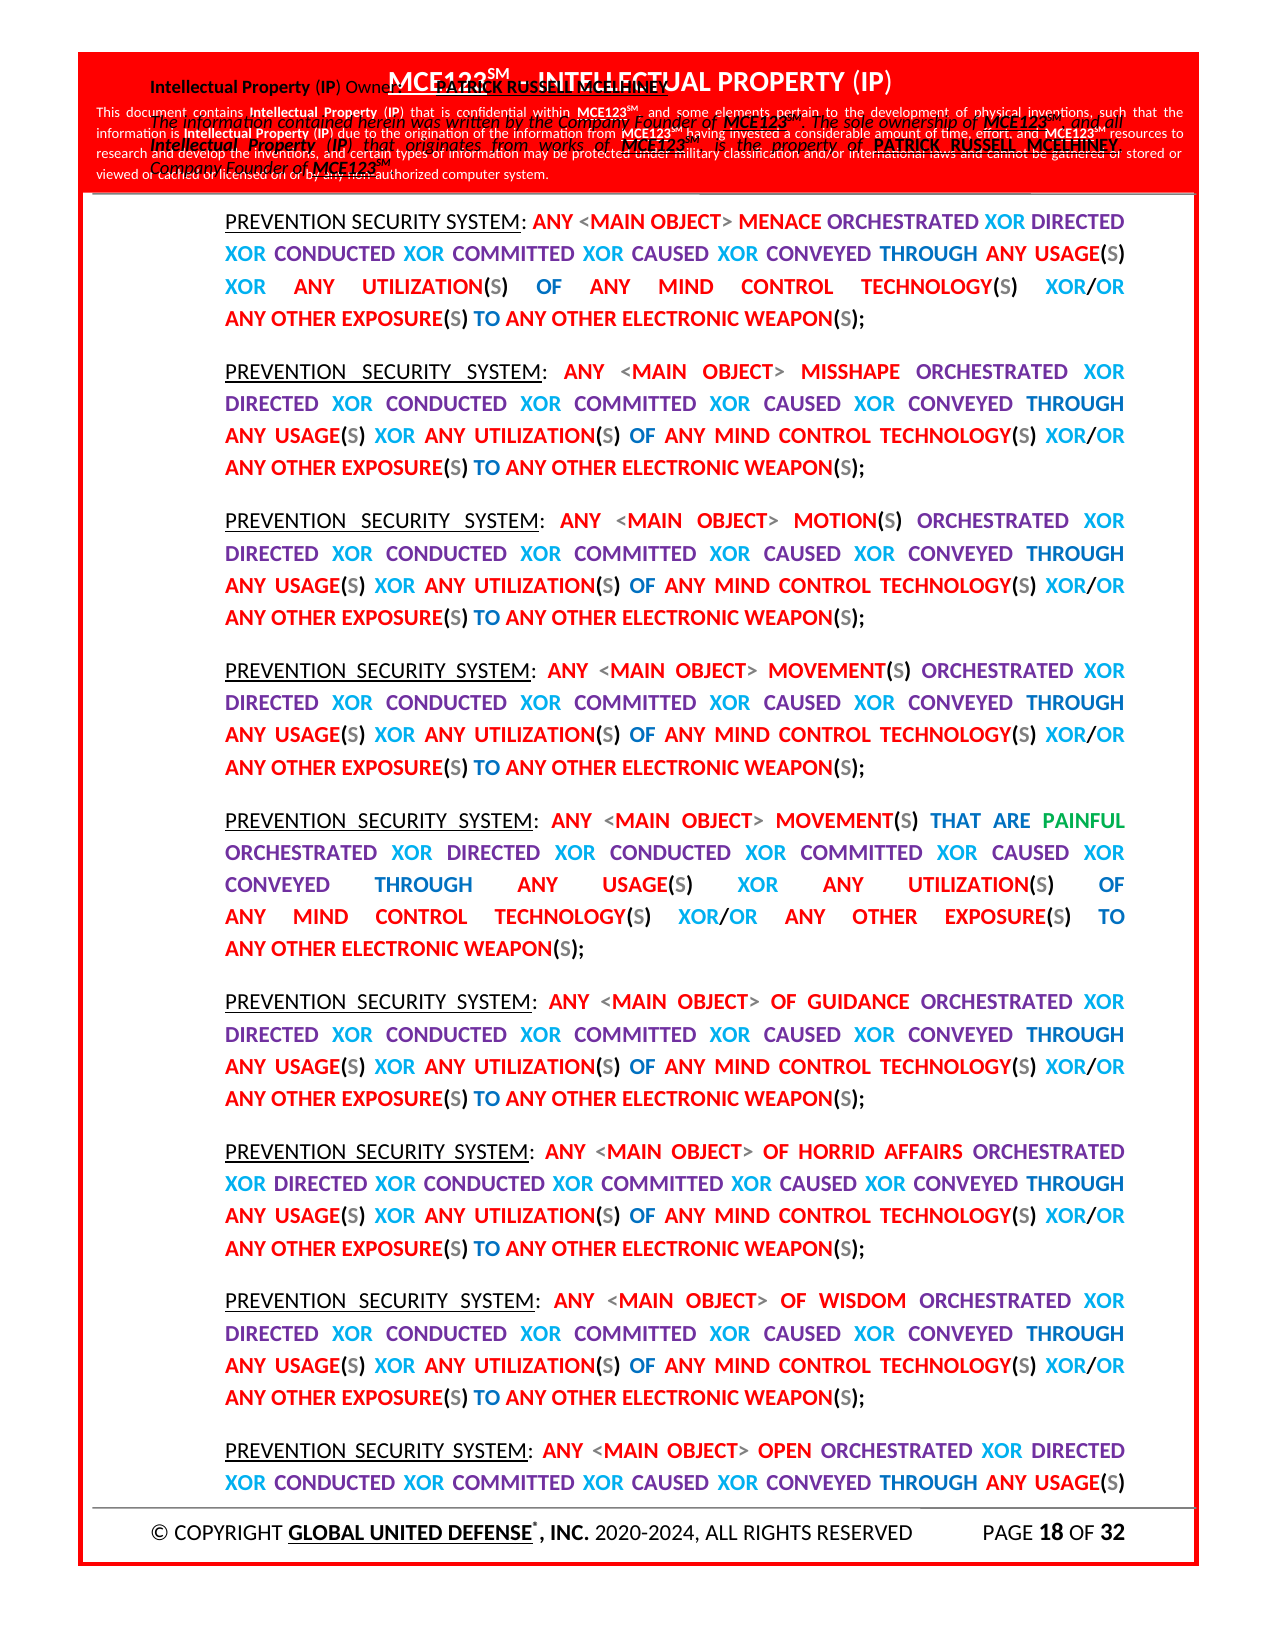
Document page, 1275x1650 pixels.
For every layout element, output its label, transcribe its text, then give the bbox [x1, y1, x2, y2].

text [225, 1436, 1125, 1496]
text PREVENTION SECURITY SYSTEM: ANY <MAIN OBJECT> OF WISDOM ORCHESTRATED XOR DIRECTED XOR CONDUCTED XOR COMMITTED XOR CAUSED XOR CONVEYED THROUGH ANY USAGE(S) XOR ANY UTILIZATION(S) OF ANY MIND CONTROL TECHNOLOGY(S) XOR/OR ANY OTHER EXPOSURE(S) TO ANY OTHER ELECTRONIC WEAPON(S); [225, 1287, 1125, 1411]
text PREVENTION SECURITY SYSTEM: ANY <MAIN OBJECT> MENACE ORCHESTRATED XOR DIRECTED XOR CONDUCTED XOR COMMITTED XOR CAUSED XOR CONVEYED THROUGH ANY USAGE(S) XOR ANY UTILIZATION(S) OF ANY MIND CONTROL TECHNOLOGY(S) XOR/OR ANY OTHER EXPOSURE(S) TO ANY OTHER ELECTRONIC WEAPON(S); [225, 207, 1125, 332]
text PREVENTION SECURITY SYSTEM: ANY <MAIN OBJECT> OF HORRID AFFAIRS ORCHESTRATED XOR DIRECTED XOR CONDUCTED XOR COMMITTED XOR CAUSED XOR CONVEYED THROUGH ANY USAGE(S) XOR ANY UTILIZATION(S) OF ANY MIND CONTROL TECHNOLOGY(S) XOR/OR ANY OTHER EXPOSURE(S) TO ANY OTHER ELECTRONIC WEAPON(S); [225, 1137, 1125, 1262]
text PREVENTION SECURITY SYSTEM: ANY <MAIN OBJECT> MOVEMENT(S) THAT ARE PAINFUL ORCHESTRATED XOR DIRECTED XOR CONDUCTED XOR COMMITTED XOR CAUSED XOR CONVEYED THROUGH ANY USAGE(S) XOR ANY UTILIZATION(S) OF ANY MIND CONTROL TECHNOLOGY(S) XOR/OR ANY OTHER EXPOSURE(S) TO ANY OTHER ELECTRONIC WEAPON(S); [225, 806, 1125, 962]
text PREVENTION SECURITY SYSTEM: ANY <MAIN OBJECT> MOTION(S) ORCHESTRATED XOR DIRECTED XOR CONDUCTED XOR COMMITTED XOR CAUSED XOR CONVEYED THROUGH ANY USAGE(S) XOR ANY UTILIZATION(S) OF ANY MIND CONTROL TECHNOLOGY(S) XOR/OR ANY OTHER EXPOSURE(S) TO ANY OTHER ELECTRONIC WEAPON(S); [225, 507, 1125, 631]
text PREVENTION SECURITY SYSTEM: ANY <MAIN OBJECT> MISSHAPE ORCHESTRATED XOR DIRECTED XOR CONDUCTED XOR COMMITTED XOR CAUSED XOR CONVEYED THROUGH ANY USAGE(S) XOR ANY UTILIZATION(S) OF ANY MIND CONTROL TECHNOLOGY(S) XOR/OR ANY OTHER EXPOSURE(S) TO ANY OTHER ELECTRONIC WEAPON(S); [225, 357, 1125, 482]
text PREVENTION SECURITY SYSTEM: ANY <MAIN OBJECT> MOVEMENT(S) ORCHESTRATED XOR DIRECTED XOR CONDUCTED XOR COMMITTED XOR CAUSED XOR CONVEYED THROUGH ANY USAGE(S) XOR ANY UTILIZATION(S) OF ANY MIND CONTROL TECHNOLOGY(S) XOR/OR ANY OTHER EXPOSURE(S) TO ANY OTHER ELECTRONIC WEAPON(S); [225, 656, 1125, 781]
text PREVENTION SECURITY SYSTEM: ANY <MAIN OBJECT> OF GUIDANCE ORCHESTRATED XOR DIRECTED XOR CONDUCTED XOR COMMITTED XOR CAUSED XOR CONVEYED THROUGH ANY USAGE(S) XOR ANY UTILIZATION(S) OF ANY MIND CONTROL TECHNOLOGY(S) XOR/OR ANY OTHER EXPOSURE(S) TO ANY OTHER ELECTRONIC WEAPON(S); [225, 987, 1125, 1112]
